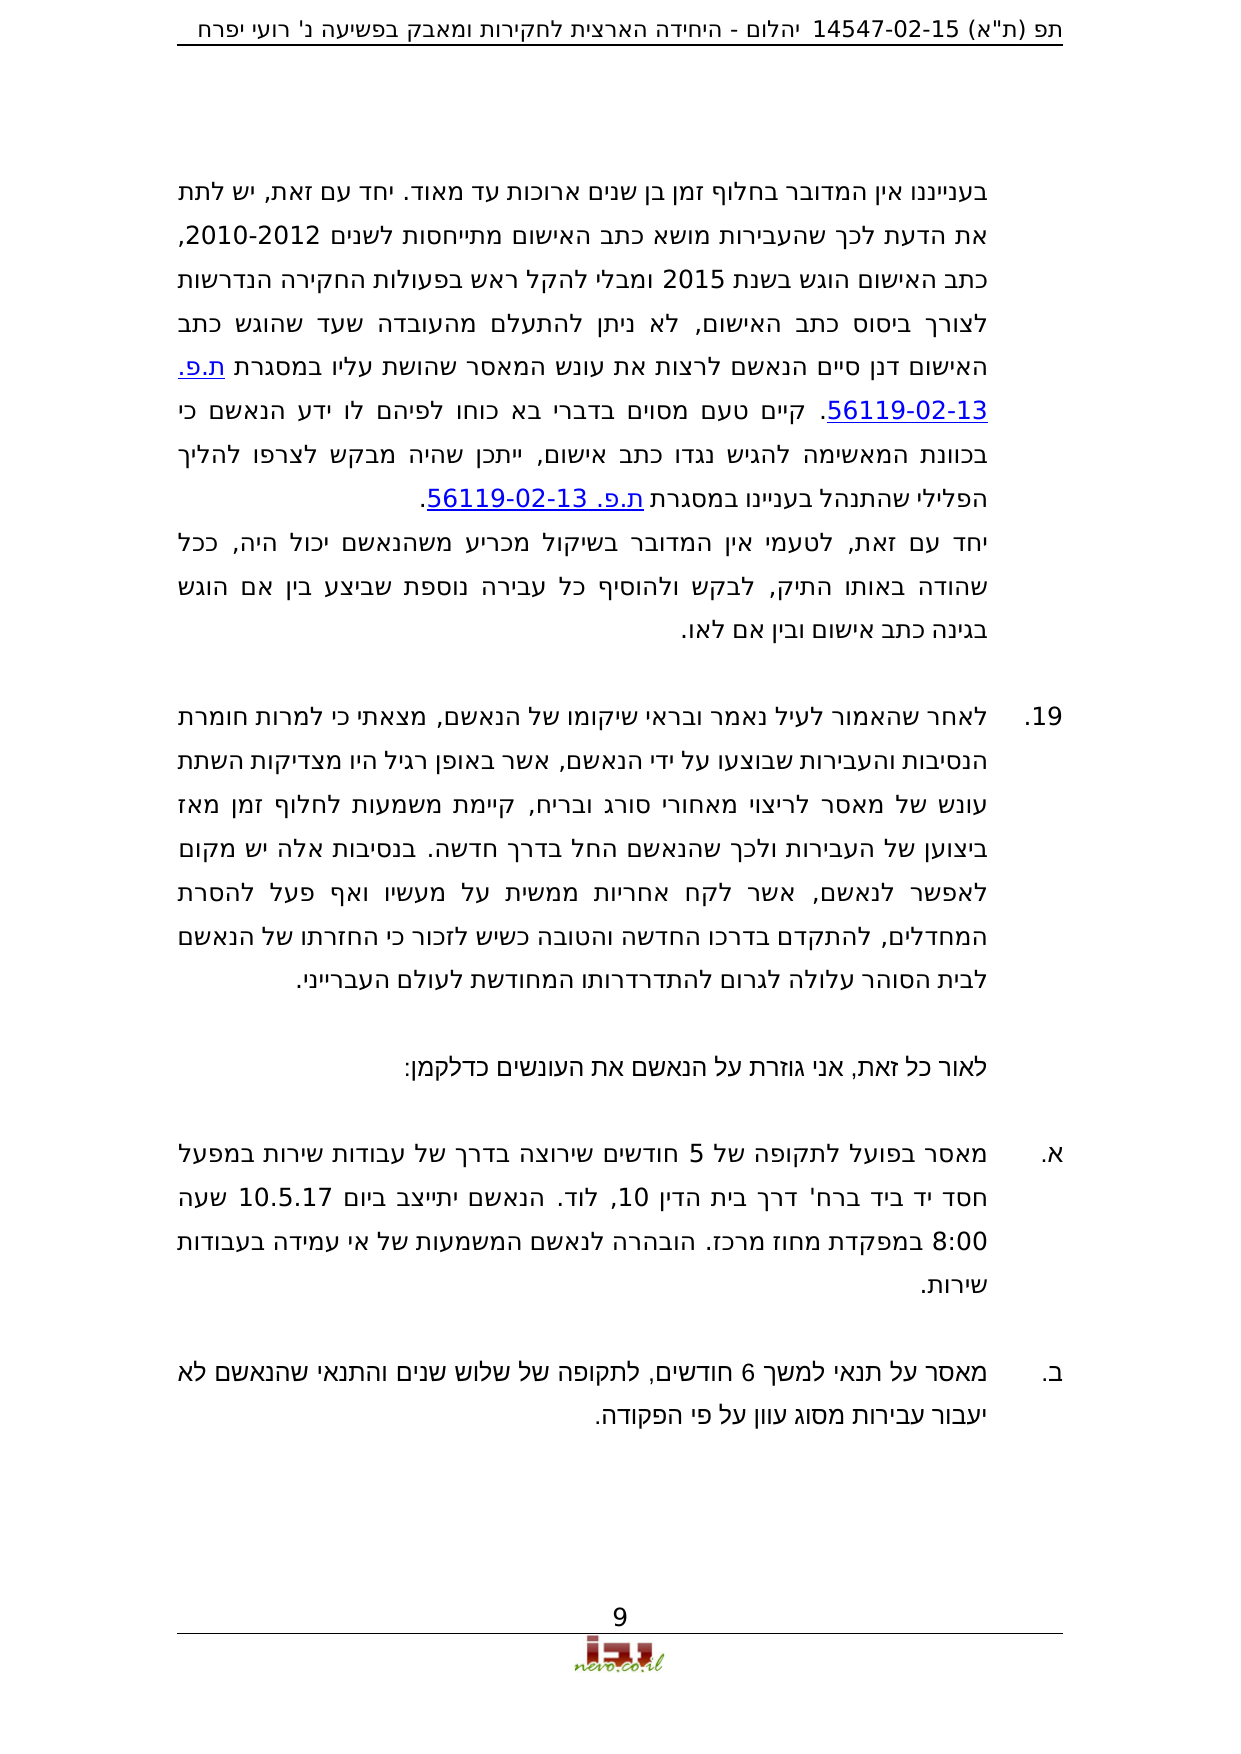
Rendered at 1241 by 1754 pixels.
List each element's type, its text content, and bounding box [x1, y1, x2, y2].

text בענייננו אין המדובר בחלוף זמן בן שנים ארוכות עד מאוד. יחד עם זאת, יש לתת את הדעת לכך שהעבירות מושא כתב האישום מתייחסות לשנים 2010-2012, כתב האישום הוגש בשנת 2015 ומבלי להקל ראש בפעולות החקירה הנדרשות לצורך ביסוס כתב האישום, לא ניתן להתעלם מהעובדה שעד שהוגש כתב האישום דנן סיים הנאשם לרצות את עונש המאסר שהושת עליו במסגרת ת.פ. 56119-02-13. קיים טעם מסוים בדברי בא כוחו לפיהם לו ידע הנאשם כי בכוונת המאשימה להגיש נגדו כתב אישום, ייתכן שהיה מבקש לצרפו להליך הפלילי שהתנהל בעניינו במסגרת ת.פ. 56119-02-13. [177, 177, 988, 513]
text ב. מאסר על תנאי למשך 6 חודשים, לתקופה של שלוש שנים והתנאי שהנאשם לא יעבור עבירות מסוג עוון על פי הפקודה. [177, 1358, 1063, 1429]
text א. מאסר בפועל לתקופה של 5 חודשים שירוצה בדרך של עבודות שירות במפעל חסד יד ביד ברח' דרך בית הדין 10, לוד. הנאשם יתייצב ביום 10.5.17 שעה 8:00 במפקדת מחוז מרכז. הובהרה לנאשם המשמעות של אי עמידה בעבודות שירות. [177, 1139, 1063, 1300]
picture [574, 1635, 666, 1673]
text לאור כל זאת, אני גוזרת על הנאשם את העונשים כדלקמן: [177, 1052, 1063, 1081]
text יחד עם זאת, לטעמי אין המדובר בשיקול מכריע משהנאשם יכול היה, ככל שהודה באותו התיק, לבקש ולהוסיף כל עבירה נוספת שביצע בין אם הוגש בגינה כתב אישום ובין אם לאו. [177, 528, 988, 645]
text 19. לאחר שהאמור לעיל נאמר ובראי שיקומו של הנאשם, מצאתי כי למרות חומרת הנסיבות והעבירות שבוצעו על ידי הנאשם, אשר באופן רגיל היו מצדיקות השתת עונש של מאסר לריצוי מאחורי סורג ובריח, קיימת משמעות לחלוף זמן מאז ביצוען של העבירות ולכך שהנאשם החל בדרך חדשה. בנסיבות אלה יש מקום לאפשר לנאשם, אשר לקח אחריות ממשית על מעשיו ואף פעל להסרת המחדלים, להתקדם בדרכו החדשה והטובה כשיש לזכור כי החזרתו של הנאשם לבית הסוהר עלולה לגרום להתדרדרותו המחודשת לעולם העברייני. [177, 702, 1063, 995]
